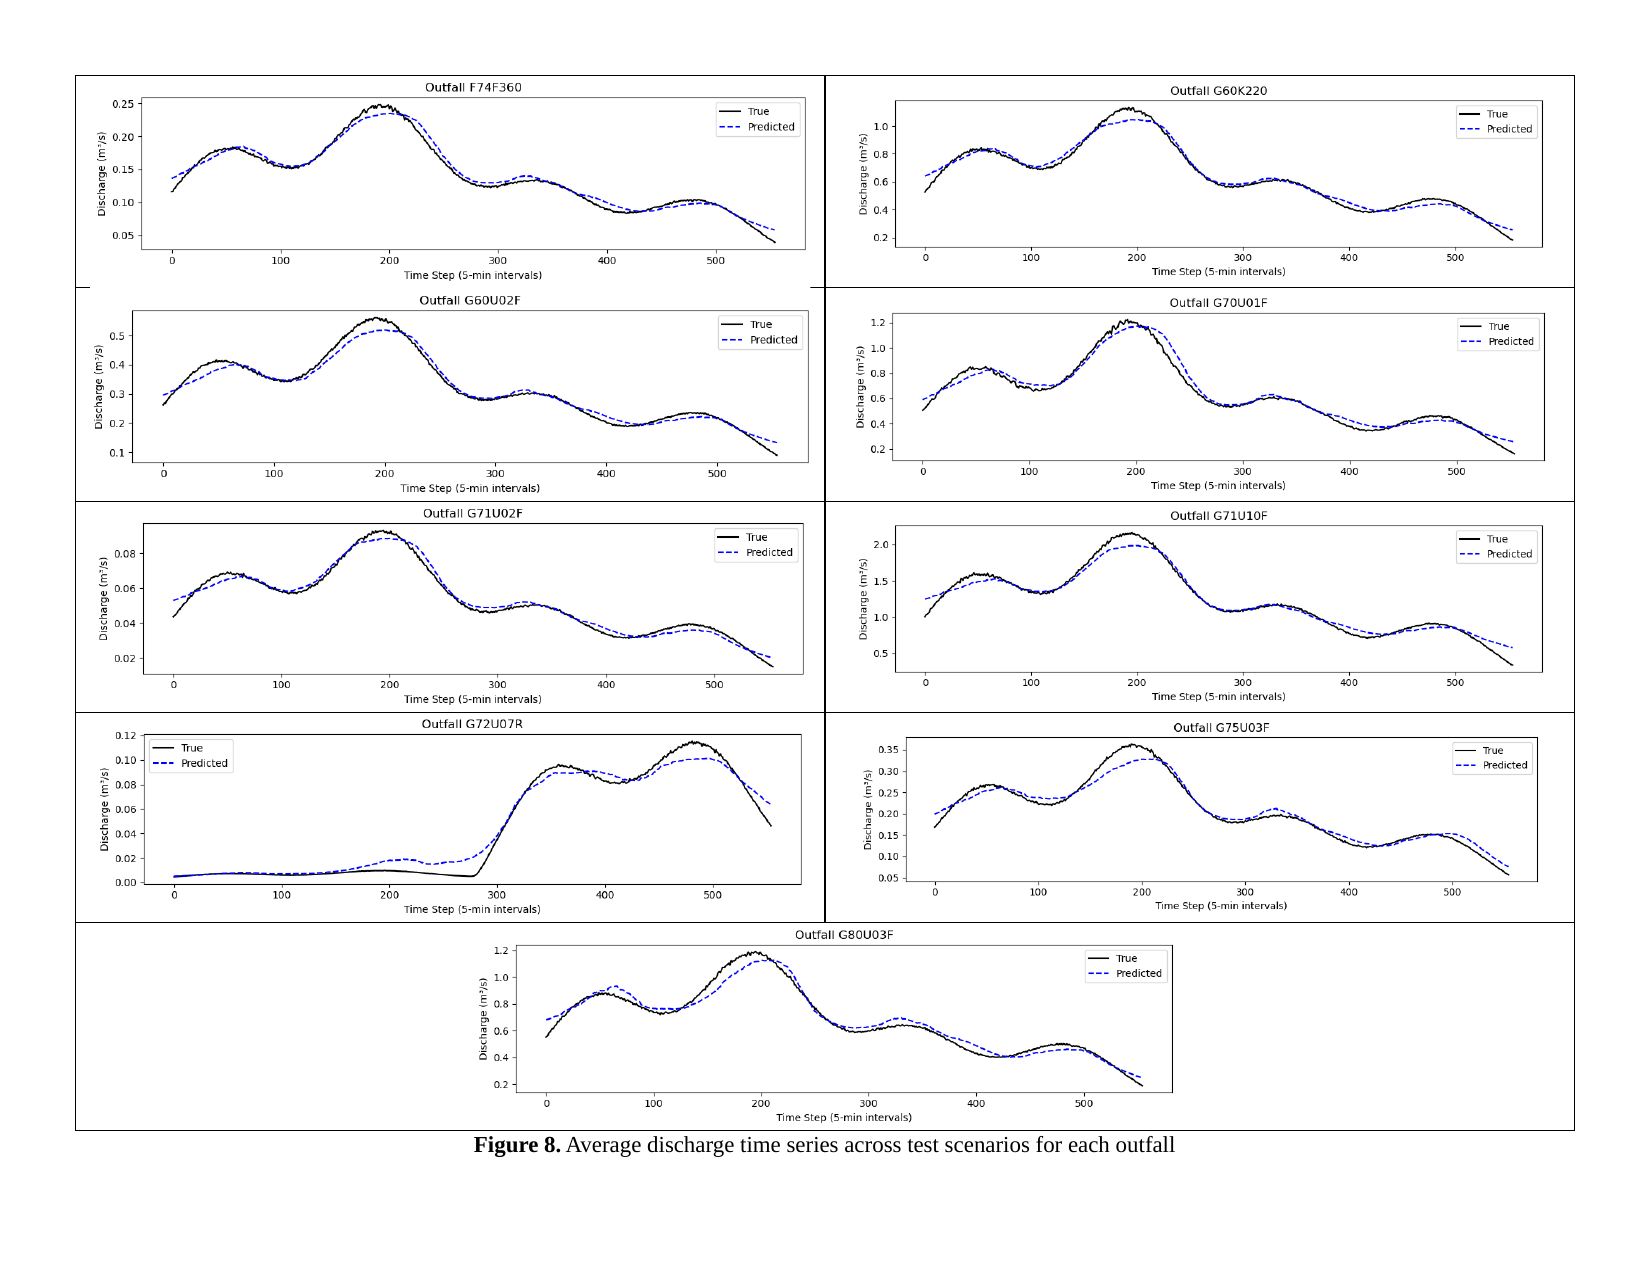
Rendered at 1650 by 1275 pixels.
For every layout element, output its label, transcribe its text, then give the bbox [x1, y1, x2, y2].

table_header [826, 76, 1574, 287]
table_cell [826, 713, 1574, 922]
table_cell [76, 502, 92, 712]
table_cell [807, 713, 824, 922]
picture [857, 717, 1543, 918]
table_cell [826, 502, 1574, 712]
table_cell [76, 713, 93, 922]
table_cell [826, 288, 1574, 501]
table_cell [809, 502, 824, 712]
picture [852, 505, 1548, 709]
table_cell [814, 288, 824, 501]
table_cell [1178, 923, 1574, 1130]
picture [852, 79, 1548, 284]
picture [92, 502, 809, 712]
picture [849, 292, 1550, 498]
table_cell [76, 923, 472, 1130]
text Figure 8. Average discharge time series across test scenarios for each outfall [75, 1131, 1575, 1157]
table_header [76, 76, 90, 287]
table_header [811, 76, 824, 287]
picture [472, 923, 1178, 1130]
picture [87, 76, 814, 501]
table_cell [76, 288, 87, 501]
picture [93, 713, 807, 922]
